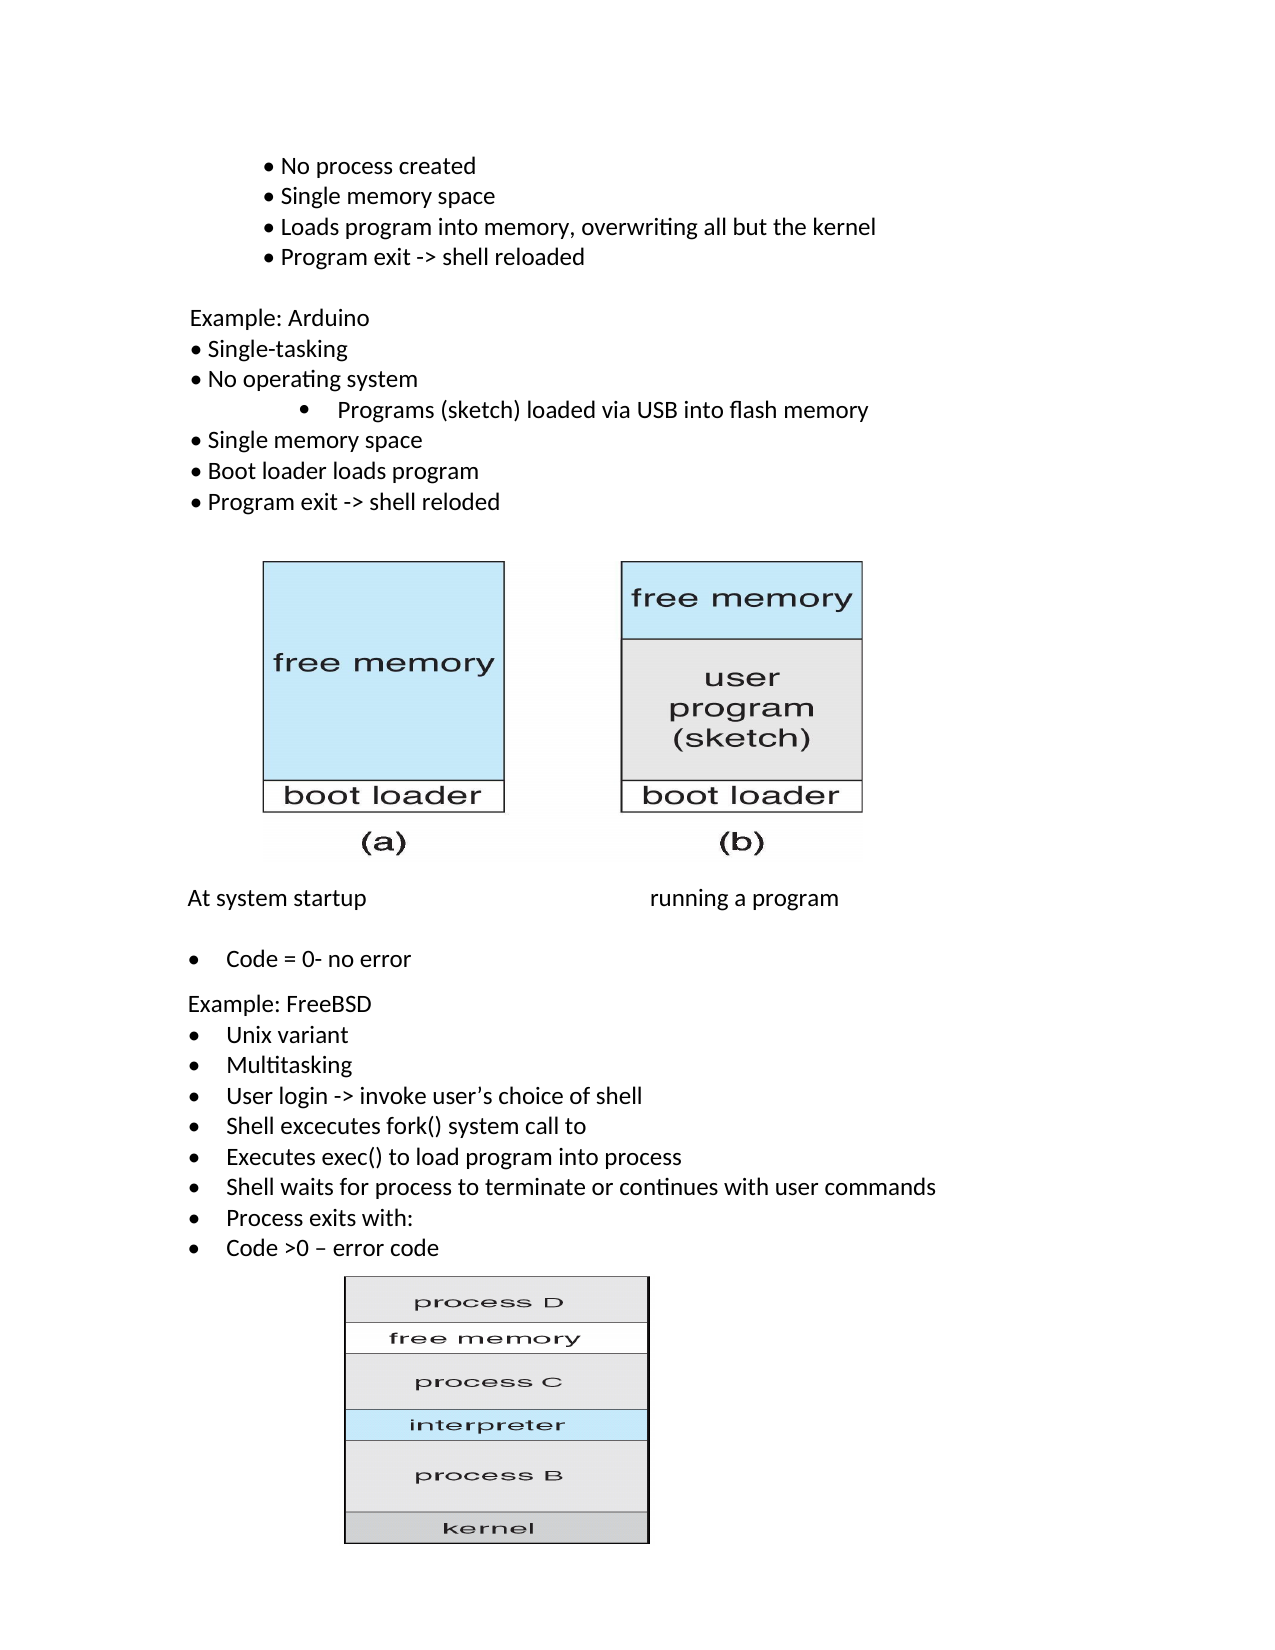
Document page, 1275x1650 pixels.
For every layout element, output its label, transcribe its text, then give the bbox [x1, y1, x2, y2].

picture [337, 1273, 657, 1547]
list Shell waits for process to terminate or continues with user commands [188, 1171, 1088, 1202]
list User login -> invoke user’s choice of shell [188, 1080, 1088, 1110]
list Shell excecutes fork() system call to [188, 1110, 1088, 1141]
text • No process created [187, 150, 1087, 181]
text • Single memory space [189, 425, 1087, 455]
text • Program exit -> shell reloded [189, 486, 1087, 516]
text • Loads program into memory, overwriting all but the kernel [187, 211, 1087, 242]
list Multitasking [188, 1049, 1088, 1080]
list Process exits with: [188, 1202, 1088, 1232]
text Example: FreeBSD [188, 988, 1088, 1019]
text • Single-tasking [189, 333, 1087, 364]
list Executes exec() to load program into process [188, 1141, 1088, 1171]
text • Single memory space [187, 181, 1087, 211]
picture [262, 561, 863, 862]
text At system startup running a program [187, 882, 1087, 913]
list Programs (sketch) loaded via USB into flash memory [300, 394, 1087, 425]
text • No operating system [189, 364, 1087, 394]
text • Boot loader loads program [189, 455, 1087, 486]
text Example: Arduino [189, 303, 1087, 333]
text • Program exit -> shell reloaded [187, 242, 1087, 272]
list Code = 0- no error [187, 943, 1087, 974]
list Unix variant [188, 1019, 1088, 1049]
list Code >0 – error code [187, 974, 1087, 1263]
